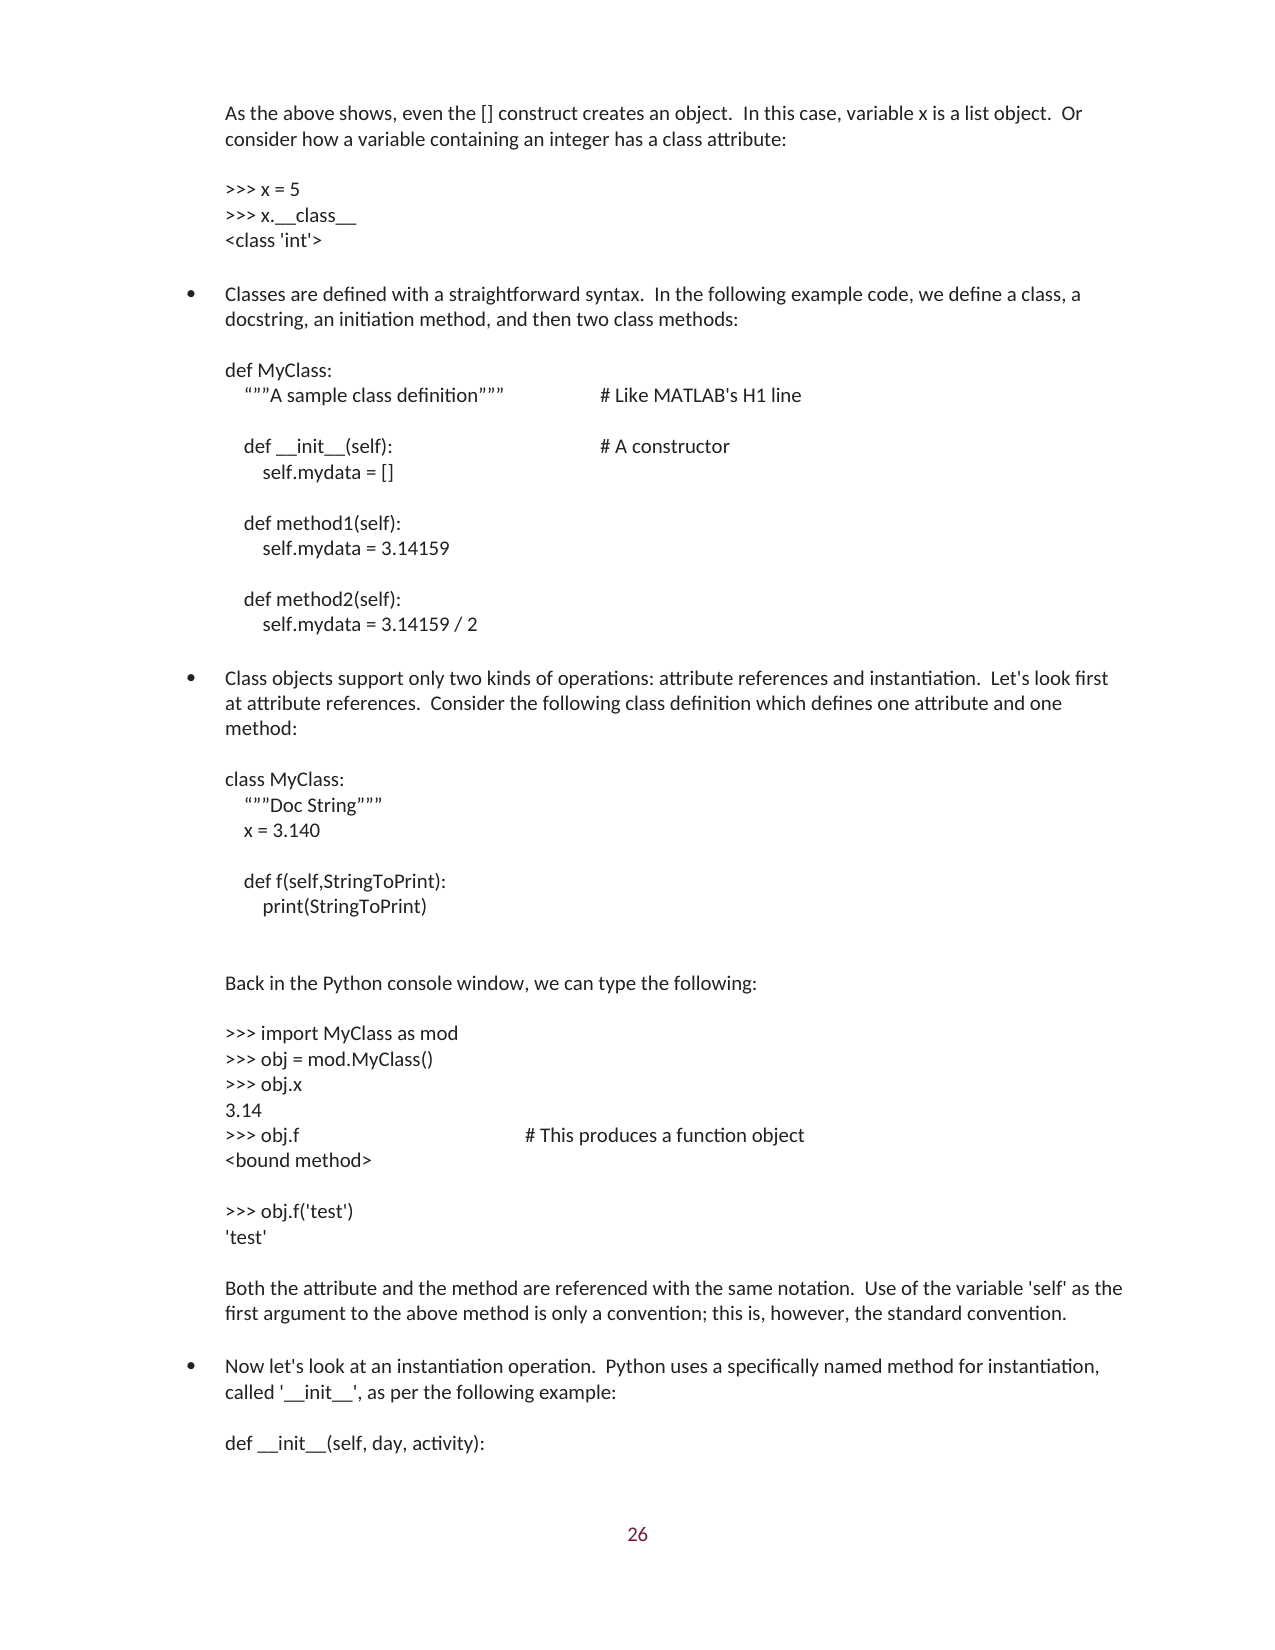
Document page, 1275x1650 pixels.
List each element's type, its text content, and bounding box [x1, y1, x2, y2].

list Classes are defined with a straightforward syntax. In the following example code, we define a class, a docstring, an initiation method, and then two class methods: def MyClass: “””A sample class definition””” # Like MATLAB's H1 line def __init__(self): # A constructor self.mydata = [] def method1(self): self.mydata = 3.14159 def method2(self): self.mydata = 3.14159 / 2 [187, 281, 1125, 665]
